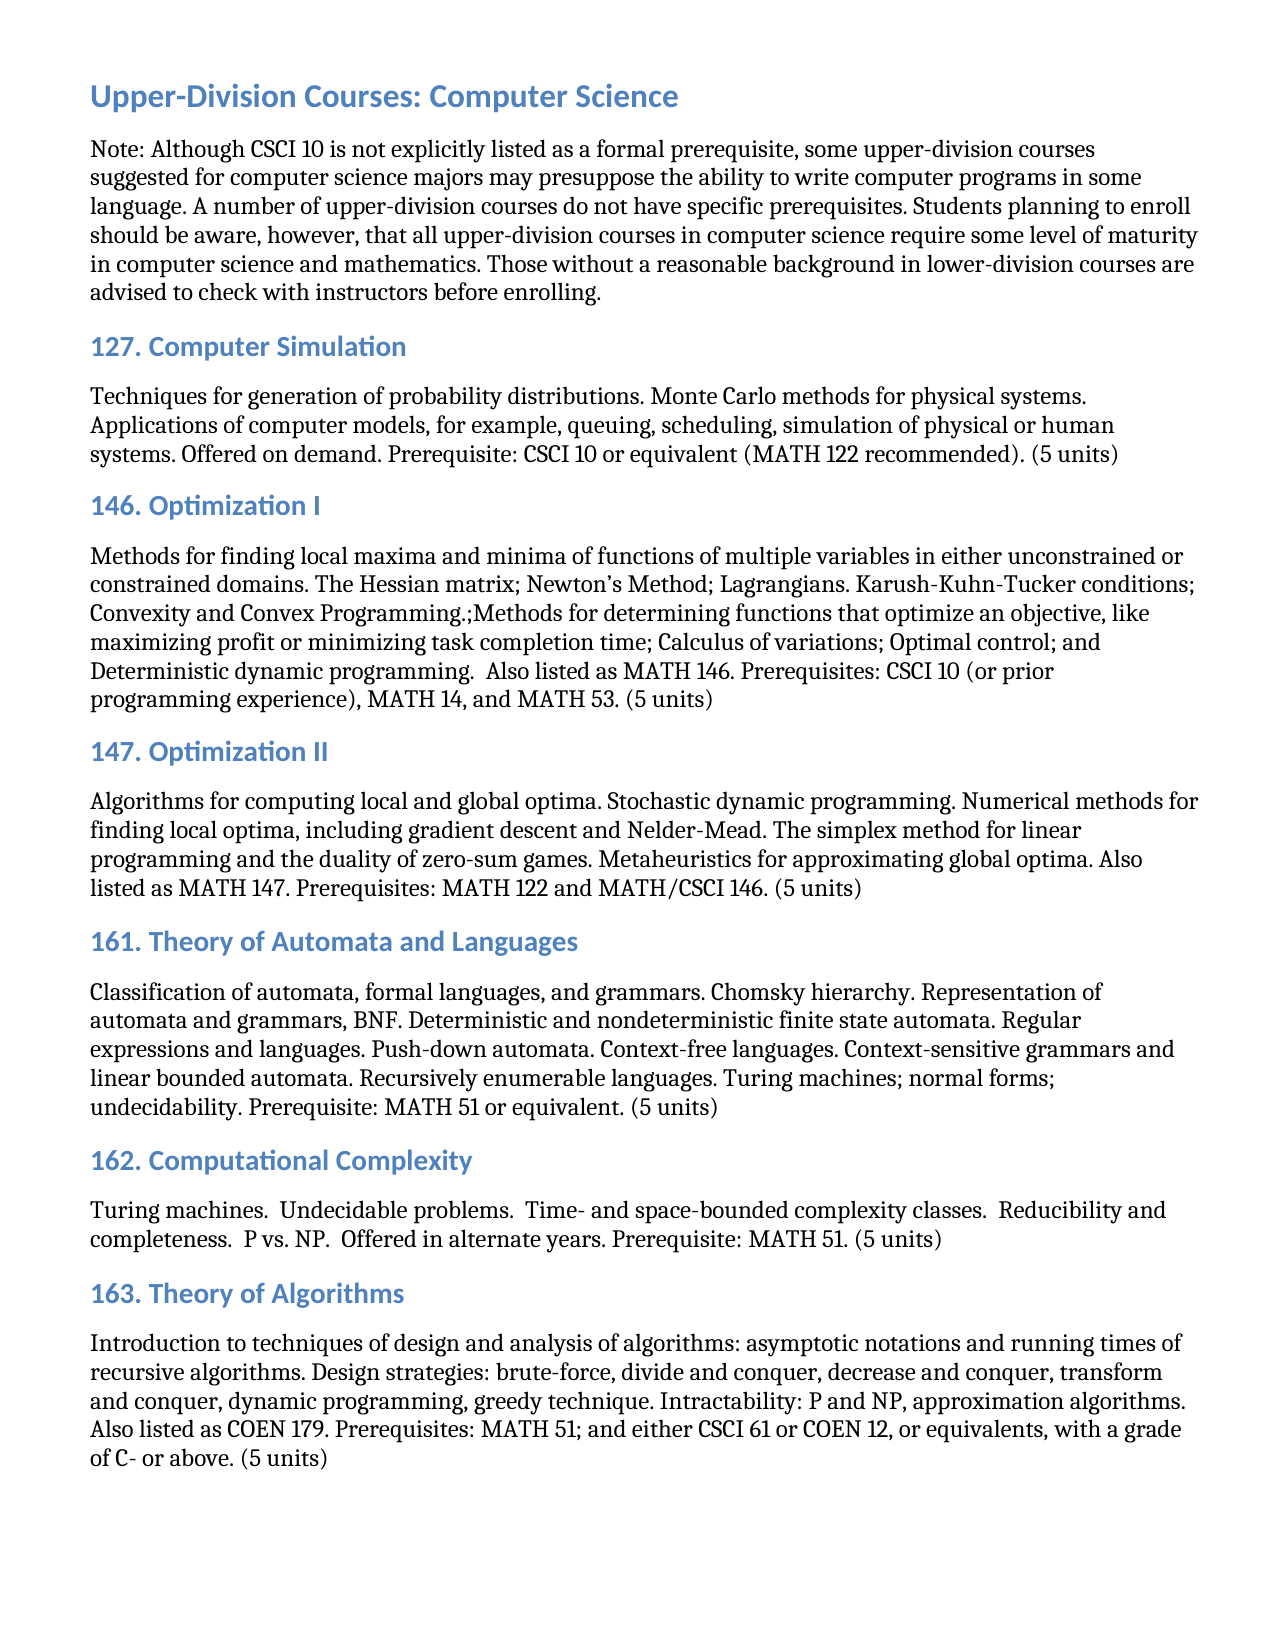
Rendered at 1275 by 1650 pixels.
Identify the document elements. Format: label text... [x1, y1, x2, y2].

text Turing machines. Undecidable problems. Time- and space-bounded complexity classes. Reducibility and completeness. P vs. NP. Offered in alternate years. Prerequisite: MATH 51. (5 units) [90, 1196, 1200, 1254]
text Note: Although CSCI 10 is not explicitly listed as a formal prerequisite, some upper-division courses suggested for computer science majors may presuppose the ability to write computer programs in some language. A number of upper-division courses do not have specific prerequisites. Students planning to enroll should be aware, however, that all upper-division courses in computer science require some level of maturity in computer science and mathematics. Those without a reasonable background in lower-division courses are advised to check with instructors before enrolling. [90, 134, 1200, 307]
subtitle 147. Optimization II [90, 733, 1200, 768]
text Introduction to techniques of design and analysis of algorithms: asymptotic notations and running times of recursive algorithms. Design strategies: brute-force, divide and conquer, decrease and conquer, transform and conquer, dynamic programming, greedy technique. Intractability: P and NP, approximation algorithms. Also listed as COEN 179. Prerequisites: MATH 51; and either CSCI 61 or COEN 12, or equivalents, with a grade of C- or above. (5 units) [90, 1329, 1200, 1473]
text Methods for finding local maxima and minima of functions of multiple variables in either unconstrained or constrained domains. The Hessian matrix; Newton’s Method; Lagrangians. Karush-Kuhn-Tucker conditions; Convexity and Convex Programming.;Methods for determining functions that optimize an objective, like maximizing profit or minimizing task completion time; Calculus of variations; Optimal control; and Deterministic dynamic programming. Also listed as MATH 146. Prerequisites: CSCI 10 (or prior programming experience), MATH 14, and MATH 53. (5 units) [90, 542, 1200, 714]
text Algorithms for computing local and global optima. Stochastic dynamic programming. Numerical methods for finding local optima, including gradient descent and Nelder-Mead. The simplex method for linear programming and the duality of zero-sum games. Metaheuristics for approximating global optima. Also listed as MATH 147. Prerequisites: MATH 122 and MATH/CSCI 146. (5 units) [90, 787, 1200, 902]
subtitle 127. Computer Simulation [90, 328, 1200, 363]
subtitle 162. Computational Complexity [90, 1142, 1200, 1178]
subtitle Upper-Division Courses: Computer Science [90, 75, 1200, 116]
subtitle 161. Theory of Automata and Languages [90, 923, 1200, 959]
subtitle 163. Theory of Algorithms [90, 1275, 1200, 1310]
subtitle 146. Optimization I [90, 487, 1200, 523]
text Classification of automata, formal languages, and grammars. Chomsky hierarchy. Representation of automata and grammars, BNF. Deterministic and nondeterministic finite state automata. Regular expressions and languages. Push-down automata. Context-free languages. Context-sensitive grammars and linear bounded automata. Recursively enumerable languages. Turing machines; normal forms; undecidability. Prerequisite: MATH 51 or equivalent. (5 units) [90, 977, 1200, 1121]
text Techniques for generation of probability distributions. Monte Carlo methods for physical systems. Applications of computer models, for example, queuing, scheduling, simulation of physical or human systems. Offered on demand. Prerequisite: CSCI 10 or equivalent (MATH 122 recommended). (5 units) [90, 382, 1200, 468]
